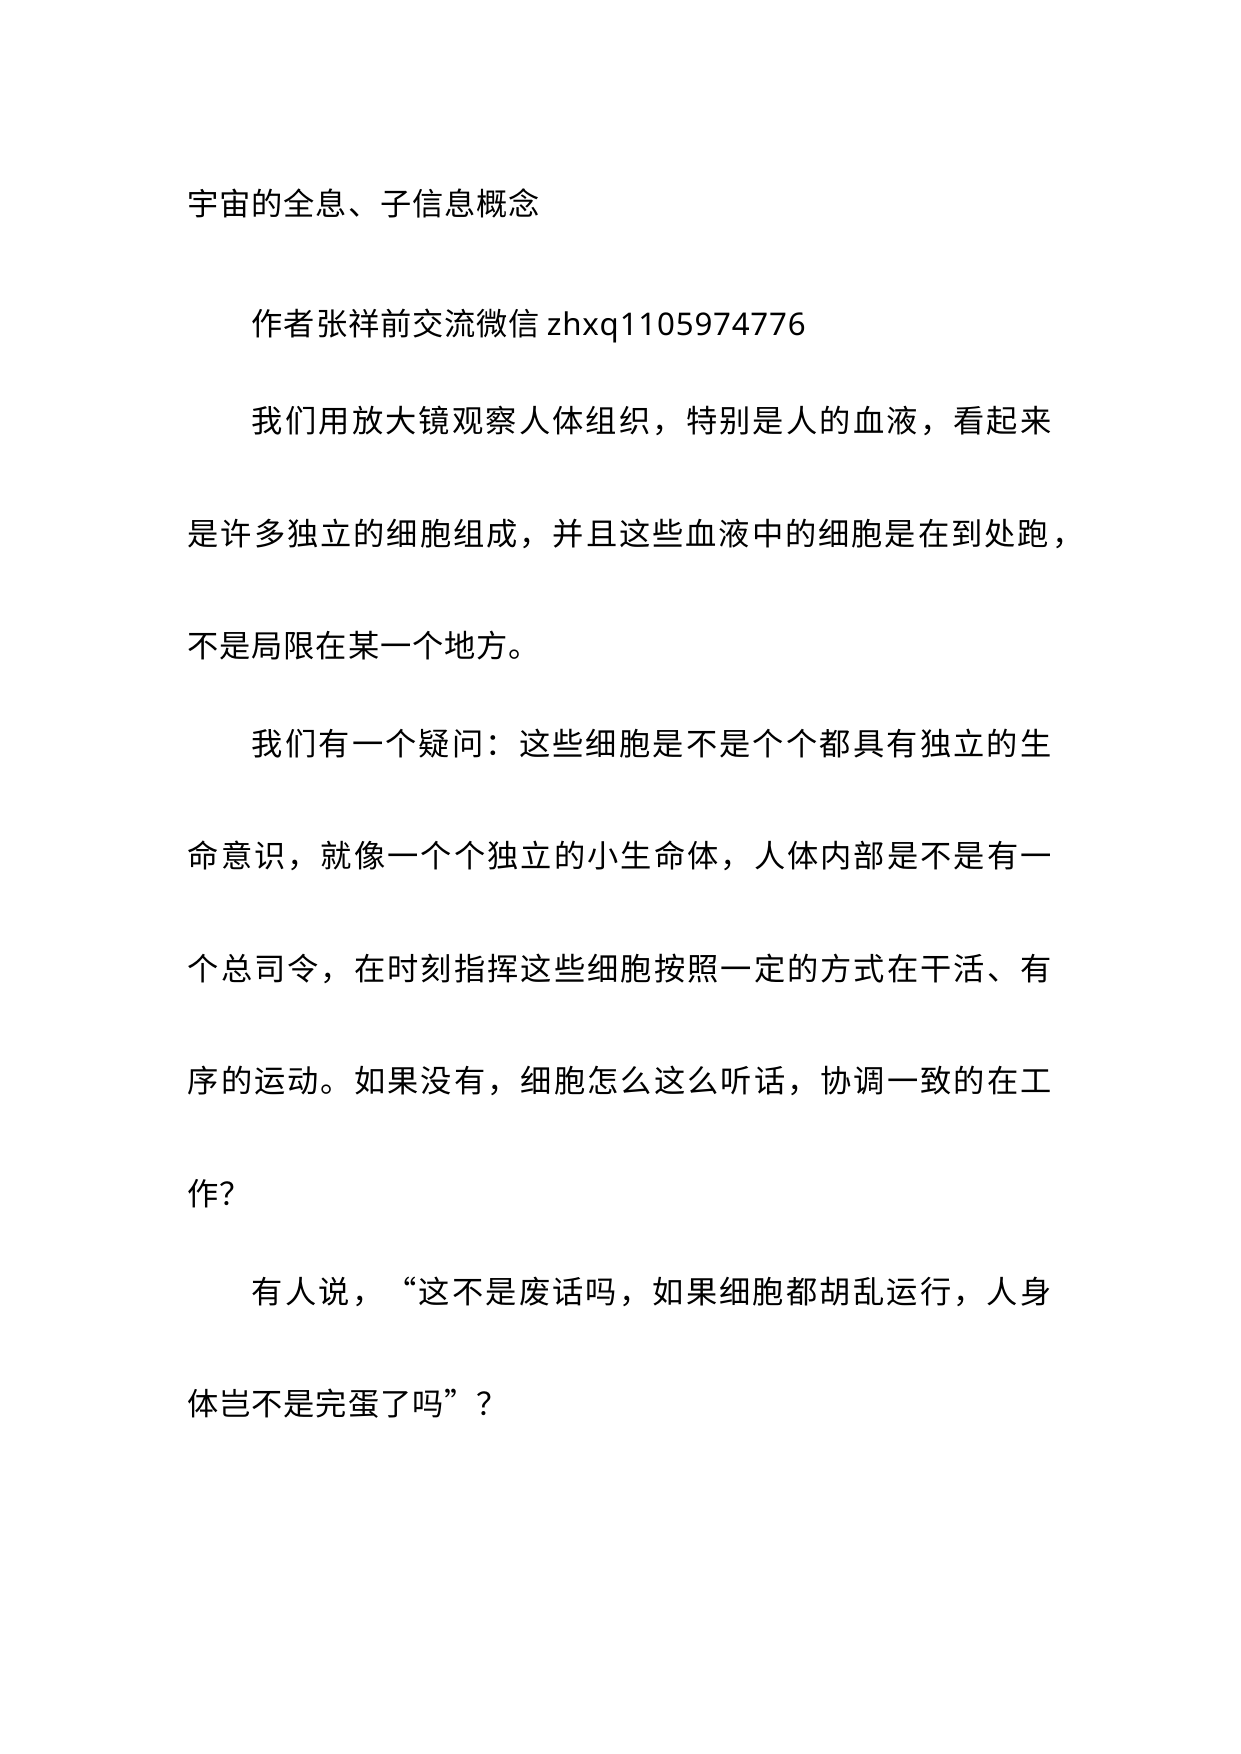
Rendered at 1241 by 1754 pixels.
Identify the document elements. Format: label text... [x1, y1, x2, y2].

text 有人说，“这不是废话吗，如果细胞都胡乱运行，人身体岂不是完蛋了吗”？ [187, 1252, 1053, 1439]
text 我们有一个疑问：这些细胞是不是个个都具有独立的生命意识，就像一个个独立的小生命体，人体内部是不是有一个总司令，在时刻指挥这些细胞按照一定的方式在干活、有序的运动。如果没有，细胞怎么这么听话，协调一致的在工作？ [187, 704, 1053, 1229]
text 作者张祥前交流微信zhxq1105974776 [187, 284, 1053, 359]
text 我们用放大镜观察人体组织，特别是人的血液，看起来是许多独立的细胞组成，并且这些血液中的细胞是在到处跑，不是局限在某一个地方。 [187, 382, 1053, 682]
text 宇宙的全息、子信息概念 [187, 164, 1053, 239]
